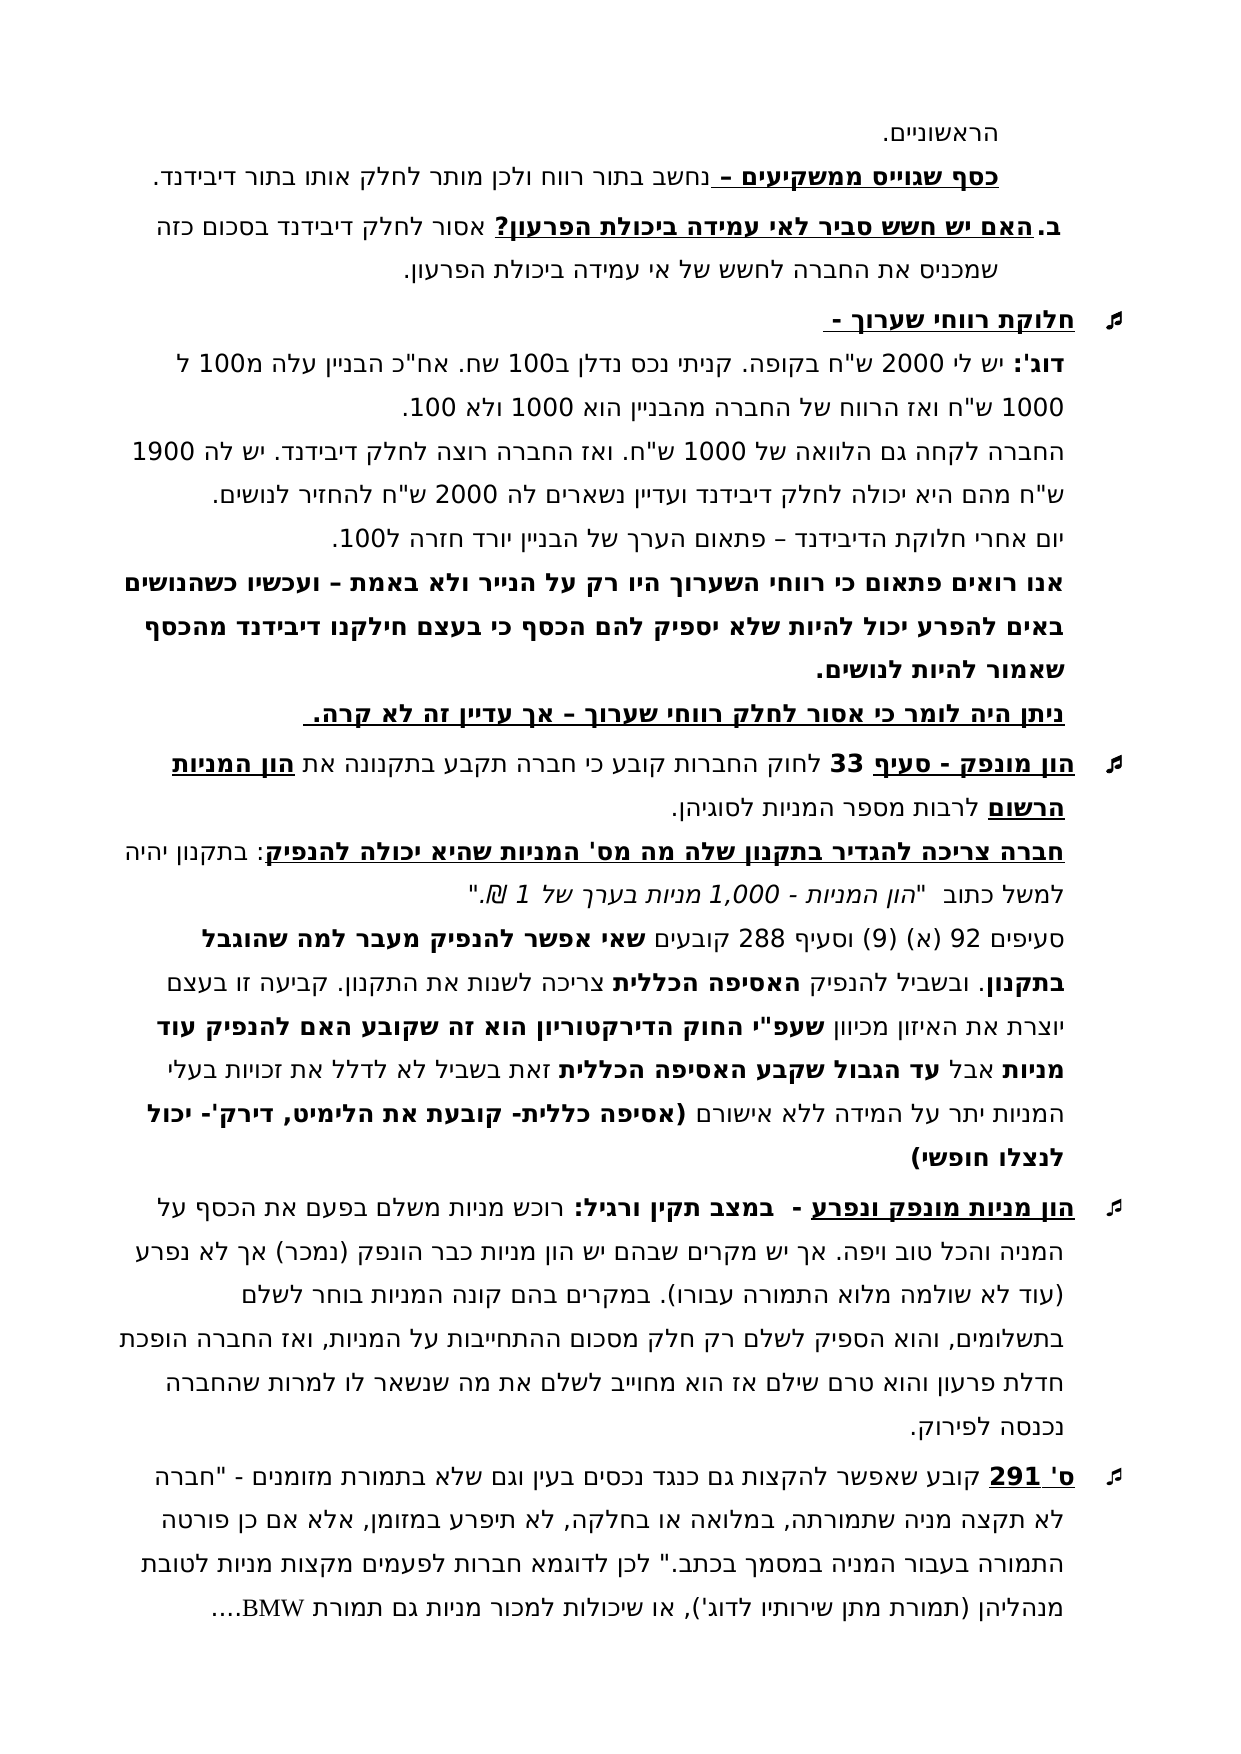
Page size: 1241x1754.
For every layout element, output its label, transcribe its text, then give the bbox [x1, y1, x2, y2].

list הון מונפק - סעיף 33 לחוק החברות קובע כי חברה תקבע בתקנונה את הון המניות הרשום לרבות מספר המניות לסוגיהן. חברה צריכה להגדיר בתקנון שלה מה מס' המניות שהיא יכולה להנפיק: בתקנון יהיה למשל כתוב "הון המניות - 1,000 מניות בערך של 1 ₪." סעיפים 92 (א) (9) וסעיף 288 קובעים שאי אפשר להנפיק מעבר למה שהוגבל בתקנון. ובשביל להנפיק האסיפה הכללית צריכה לשנות את התקנון. קביעה זו בעצם יוצרת את האיזון מכיוון שעפ"י החוק הדירקטוריון הוא זה שקובע האם להנפיק עוד מניות אבל עד הגבול שקבע האסיפה הכללית זאת בשביל לא לדלל את זכויות בעלי המניות יתר על המידה ללא אישורם (אסיפה כללית- קובעת את הלימיט, דירק'- יכול לנצלו חופשי) [118, 749, 1102, 1172]
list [118, 118, 1036, 191]
list הון מניות מונפק ונפרע - במצב תקין ורגיל: רוכש מניות משלם בפעם את הכסף על המניה והכל טוב ויפה. אך יש מקרים שבהם יש הון מניות כבר הונפק (נמכר) אך לא נפרע (עוד לא שולמה מלוא התמורה עבורו). במקרים בהם קונה המניות בוחר לשלם בתשלומים, והוא הספיק לשלם רק חלק מסכום ההתחייבות על המניות, ואז החברה הופכת חדלת פרעון והוא טרם שילם אז הוא מחוייב לשלם את מה שנשאר לו למרות שהחברה נכנסה לפירוק. [118, 1193, 1102, 1441]
list ס' 291 קובע שאפשר להקצות גם כנגד נכסים בעין וגם שלא בתמורת מזומנים - "חברה לא תקצה מניה שתמורתה, במלואה או בחלקה, לא תיפרע במזומן, אלא אם כן פורטה התמורה בעבור המניה במסמך בכתב." לכן לדוגמא חברות לפעמים מקצות מניות לטובת מנהליהן (תמורת מתן שירותיו לדוג'), או שיכולות למכור מניות גם תמורת BMW.... [118, 1462, 1102, 1622]
list האם יש חשש סביר לאי עמידה ביכולת הפרעון? אסור לחלק דיבידנד בסכום כזה שמכניס את החברה לחשש של אי עמידה ביכולת הפרעון. [118, 212, 1036, 285]
list חלוקת רווחי שערוך - דוג': יש לי 2000 ש"ח בקופה. קניתי נכס נדלן ב100 שח. אח"כ הבניין עלה מ100 ל1000 ש"ח ואז הרווח של החברה מהבניין הוא 1000 ולא 100. החברה לקחה גם הלוואה של 1000 ש"ח. ואז החברה רוצה לחלק דיבידנד. יש לה 1900 ש"ח מהם היא יכולה לחלק דיבידנד ועדיין נשארים לה 2000 ש"ח להחזיר לנושים. יום אחרי חלוקת הדיבידנד – פתאום הערך של הבניין יורד חזרה ל100. אנו רואים פתאום כי רווחי השערוך היו רק על הנייר ולא באמת – ועכשיו כשהנושים באים להפרע יכול להיות שלא יספיק להם הכסף כי בעצם חילקנו דיבידנד מהכסף שאמור להיות לנושים. ניתן היה לומר כי אסור לחלק רווחי שערוך – אך עדיין זה לא קרה. [118, 306, 1102, 728]
